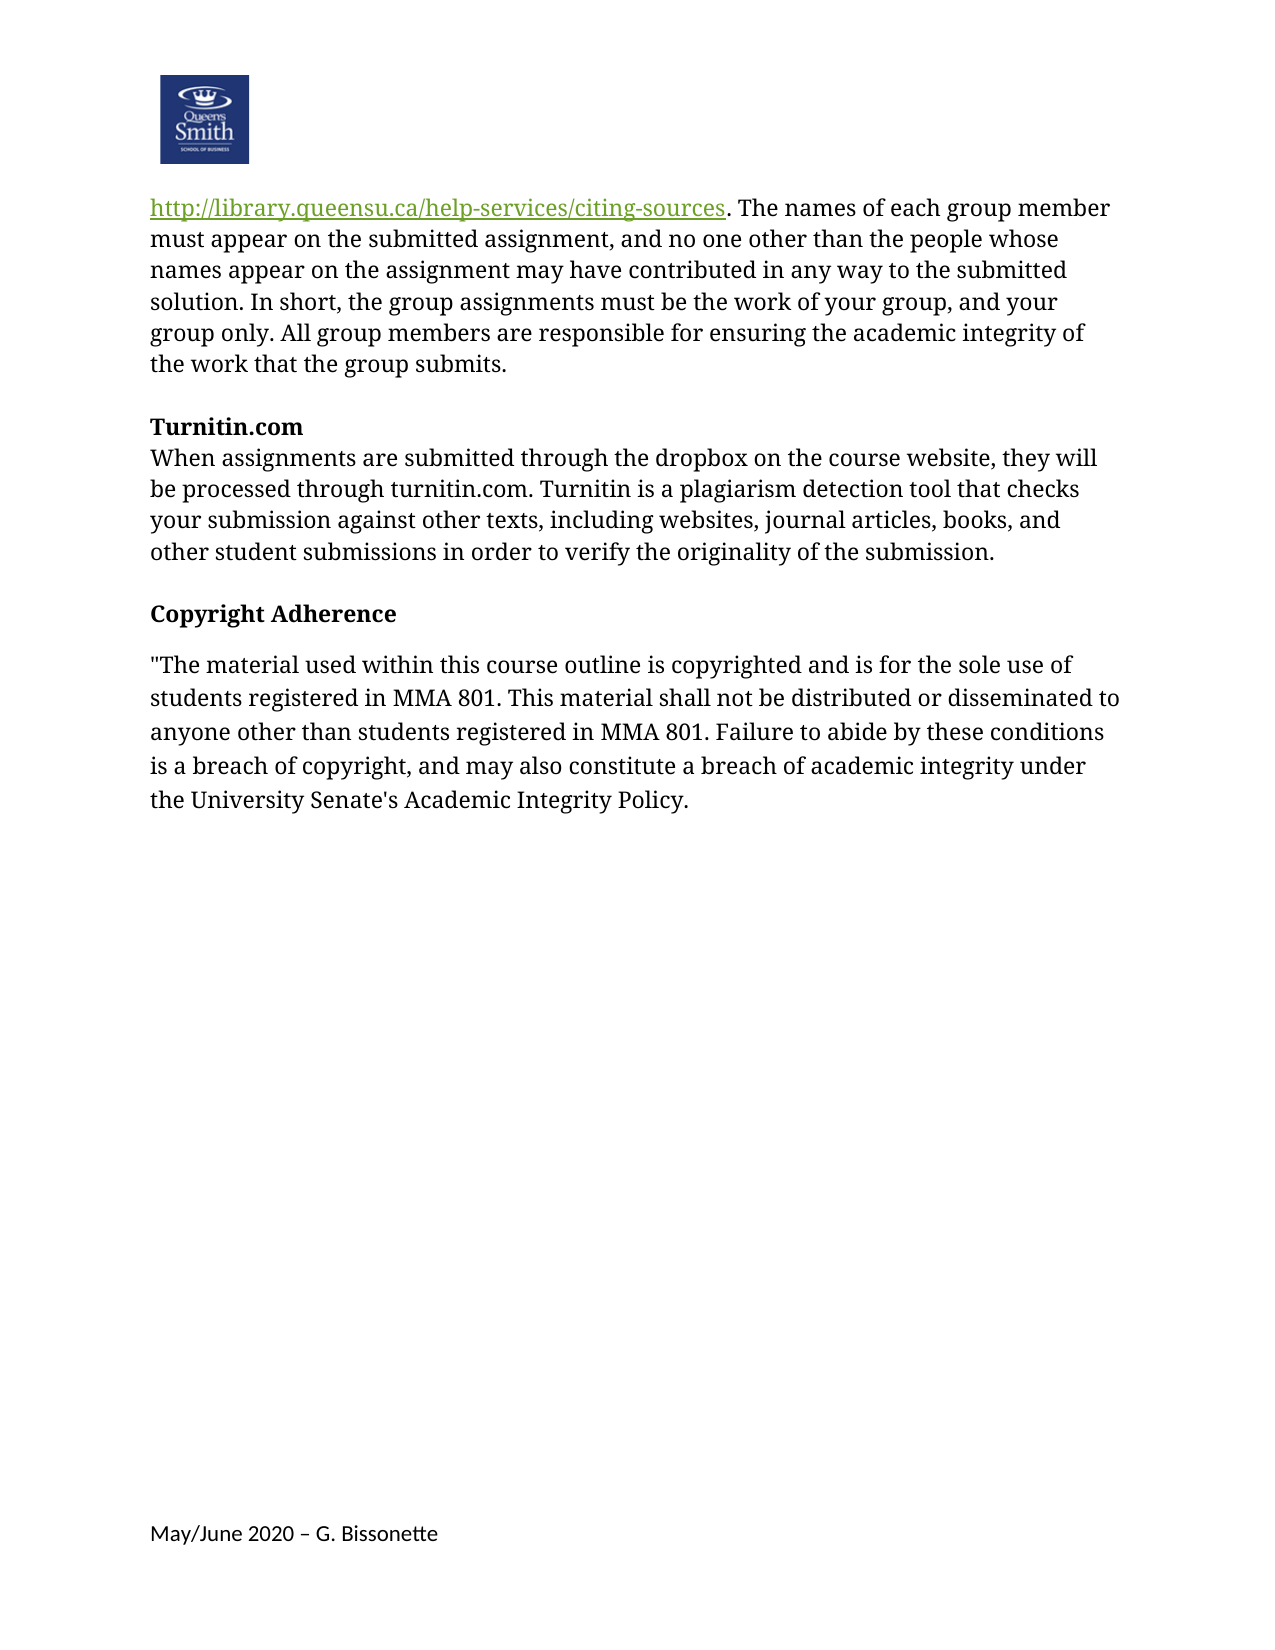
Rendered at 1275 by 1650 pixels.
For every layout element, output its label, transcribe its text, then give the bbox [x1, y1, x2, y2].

text When assignments are submitted through the dropbox on the course website, they will be processed through turnitin.com. Turnitin is a plagiarism detection tool that checks your submission against other texts, including websites, journal articles, books, and other student submissions in order to verify the originality of the submission. [150, 442, 1125, 567]
text "The material used within this course outline is copyrighted and is for the sole use of students registered in MMA 801. This material shall not be distributed or disseminated to anyone other than students registered in MMA 801. Failure to abide by these conditions is a breach of copyright, and may also constitute a breach of academic integrity under the University Senate's Academic Integrity Policy. [150, 649, 1125, 815]
text Copyright Adherence [150, 598, 1125, 629]
text Turnitin.com [150, 411, 1125, 442]
picture [160, 75, 250, 164]
